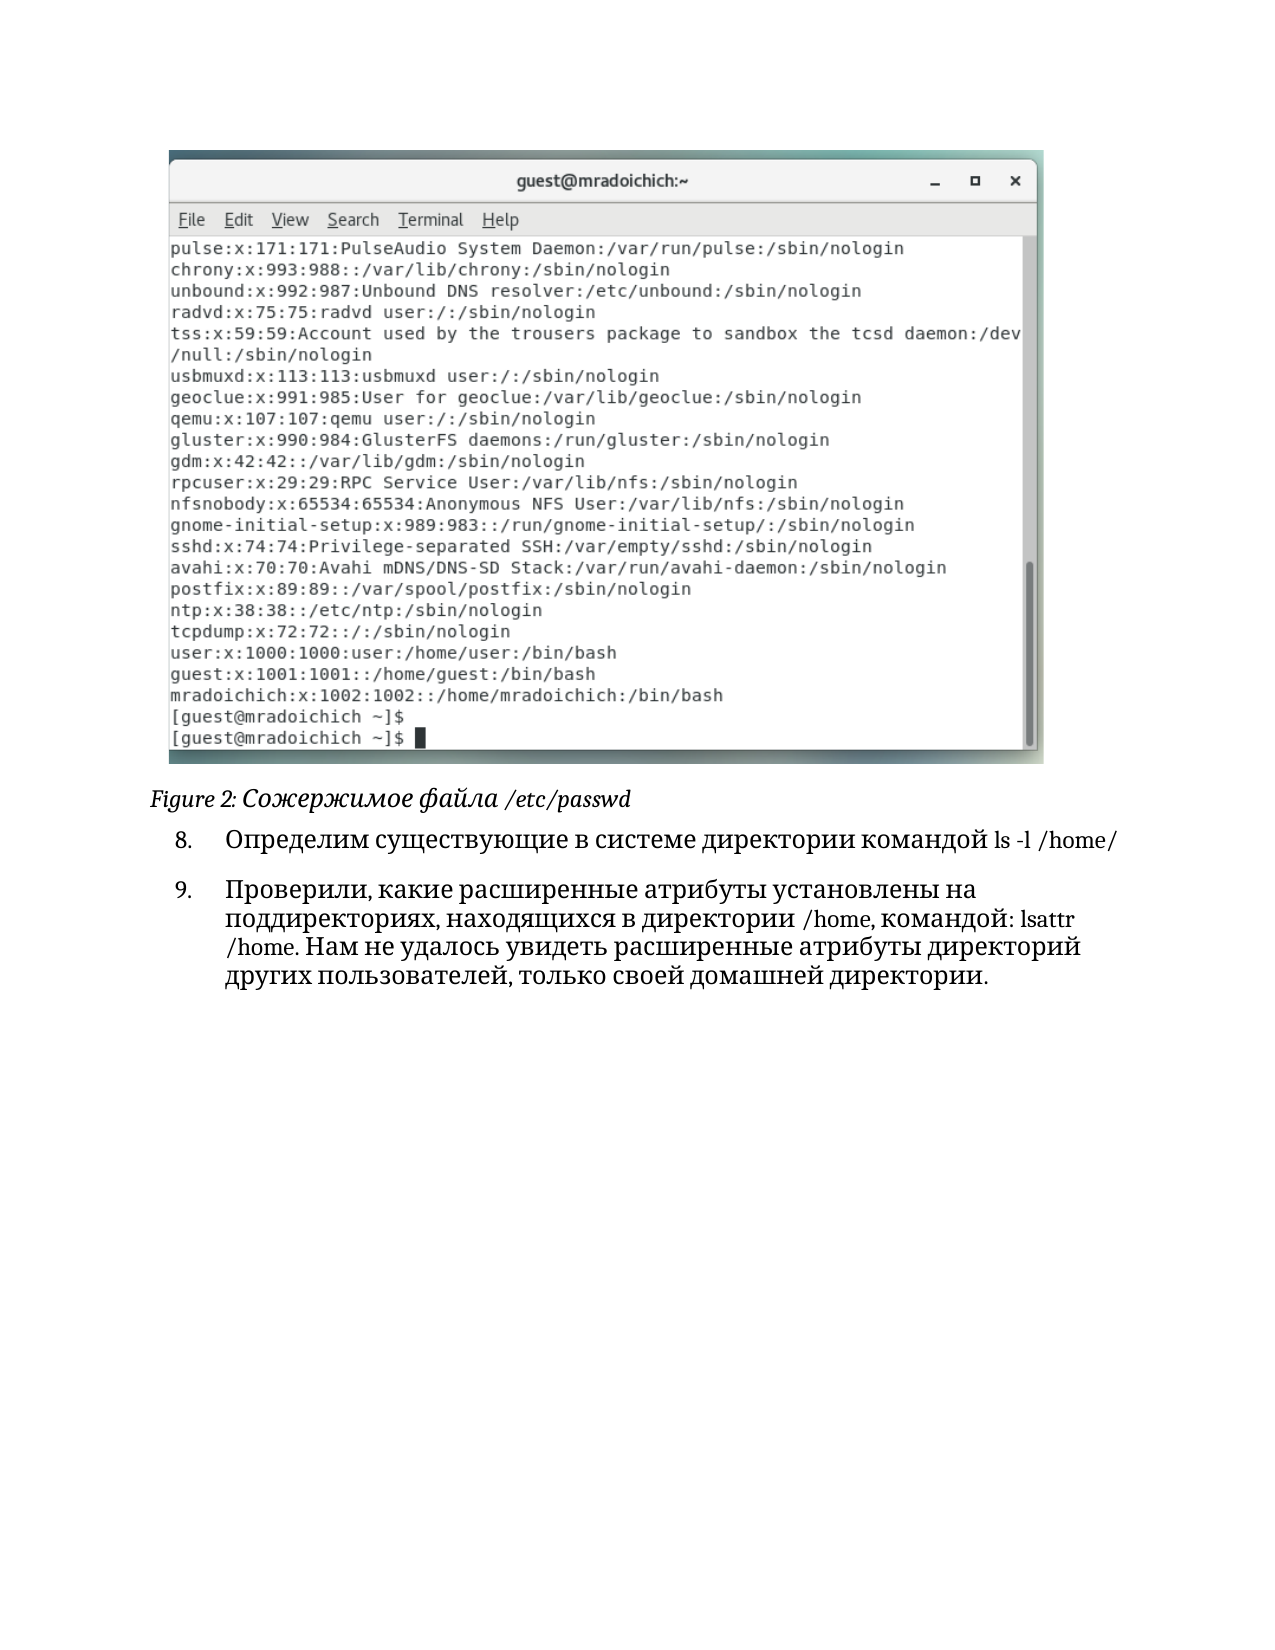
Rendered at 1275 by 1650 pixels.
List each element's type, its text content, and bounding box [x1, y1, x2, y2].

text Figure 2: Сожержимое файла /etc/passwd [150, 785, 1125, 814]
list Проверили, какие расширенные атрибуты установлены на поддиректориях, находящихся в директории /home, командой: lsattr /home. Нам не удалось увидеть расширенные атрибуты директорий других пользователей, только своей домашней директории. [175, 876, 1125, 991]
picture [168, 150, 1044, 764]
list Определим существующие в системе директории командой ls -l /home/ [175, 826, 1125, 855]
